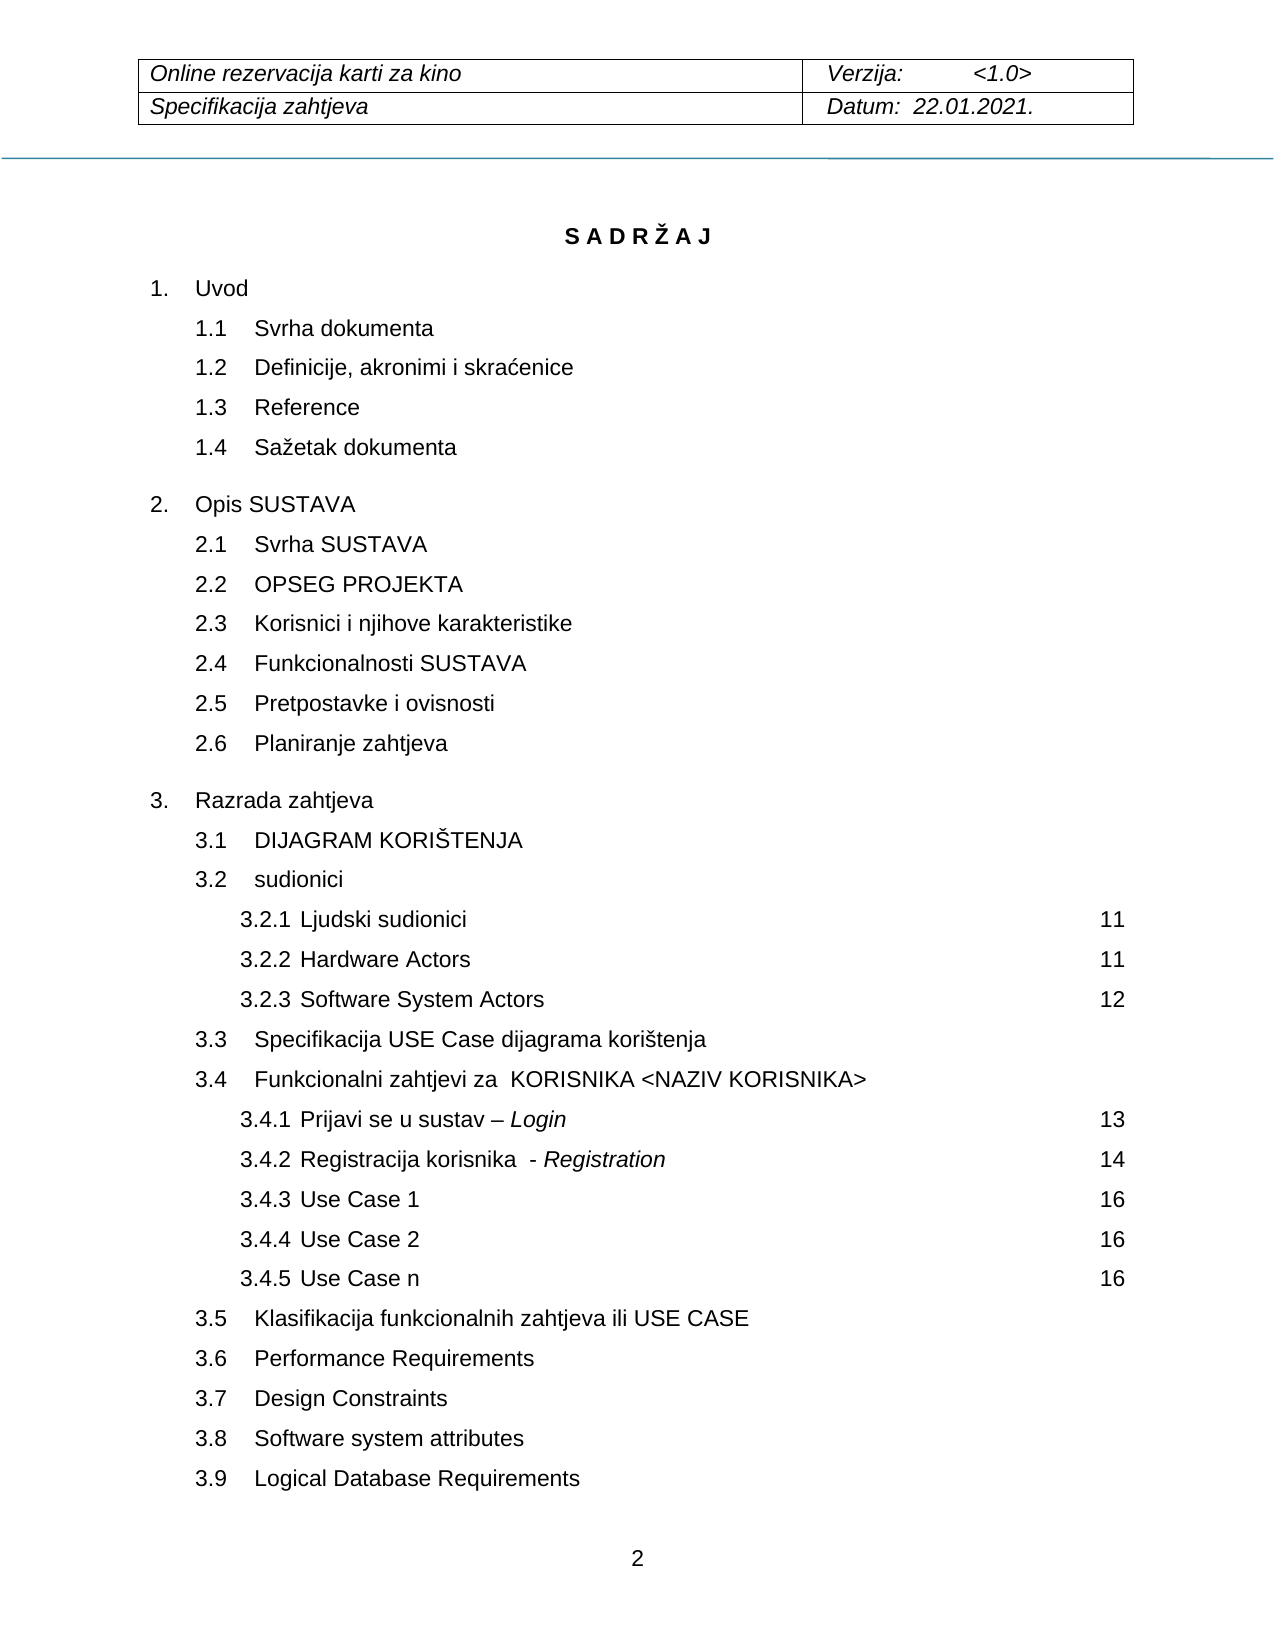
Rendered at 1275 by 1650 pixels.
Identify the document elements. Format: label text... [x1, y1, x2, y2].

text 3.4 Funkcionalni zahtjevi za KORISNIKA <NAZIV KORISNIKA> 13 [195, 1066, 1050, 1092]
text 2.3 Korisnici i njihove karakteristike 8 [195, 610, 1050, 637]
text 3. Razrada zahtjeva 10 [150, 787, 1050, 813]
text 3.4.1 Prijavi se u sustav – Login 13 [240, 1106, 1125, 1132]
text 2. Opis SUSTAVA 6 [150, 491, 1050, 517]
text 1.2 Definicije, akronimi i skraćenice 4 [195, 354, 1050, 381]
text 1.1 Svrha dokumenta 4 [195, 314, 1050, 341]
text 2.2 OPSEG PROJEKTA 7 [195, 571, 1050, 597]
text 3.4.5 Use Case n 16 [240, 1265, 1125, 1292]
text 2.4 Funkcionalnosti SUSTAVA 8 [195, 650, 1050, 677]
text 2.6 Planiranje zahtjeva 9 [195, 730, 1050, 756]
text 3.4.3 Use Case 1 16 [240, 1186, 1125, 1212]
text 3.4.2 Registracija korisnika - Registration 14 [240, 1146, 1125, 1172]
text 3.5 Klasifikacija funkcionalnih zahtjeva ili USE CASE 16 [195, 1305, 1050, 1332]
text 3.2.2 Hardware Actors 11 [240, 946, 1125, 973]
text 2.5 Pretpostavke i ovisnosti 8 [195, 690, 1050, 717]
text 3.1 DIJAGRAM KORIŠTENJA 11 [195, 827, 1050, 853]
text 3.3 Specifikacija USE Case dijagrama korištenja 12 [195, 1026, 1050, 1052]
text 3.4.4 Use Case 2 16 [240, 1226, 1125, 1252]
text 3.9 Logical Database Requirements 18 [195, 1465, 1050, 1491]
title S A D R Ž A J [150, 223, 1125, 249]
text 3.2.3 Software System Actors 12 [240, 986, 1125, 1012]
text 2.1 Svrha SUSTAVA 6 [195, 531, 1050, 557]
text 3.2 sudionici 11 [195, 866, 1050, 893]
text 1. Uvod 4 [150, 274, 1050, 301]
text 3.8 Software system attributes 18 [195, 1425, 1050, 1451]
text 3.7 Design Constraints 18 [195, 1385, 1050, 1411]
text 3.2.1 Ljudski sudionici 11 [240, 906, 1125, 933]
text 3.6 Performance Requirements 17 [195, 1345, 1050, 1372]
text 1.3 Reference 4 [195, 394, 1050, 421]
text 1.4 Sažetak dokumenta 4 [195, 434, 1050, 461]
